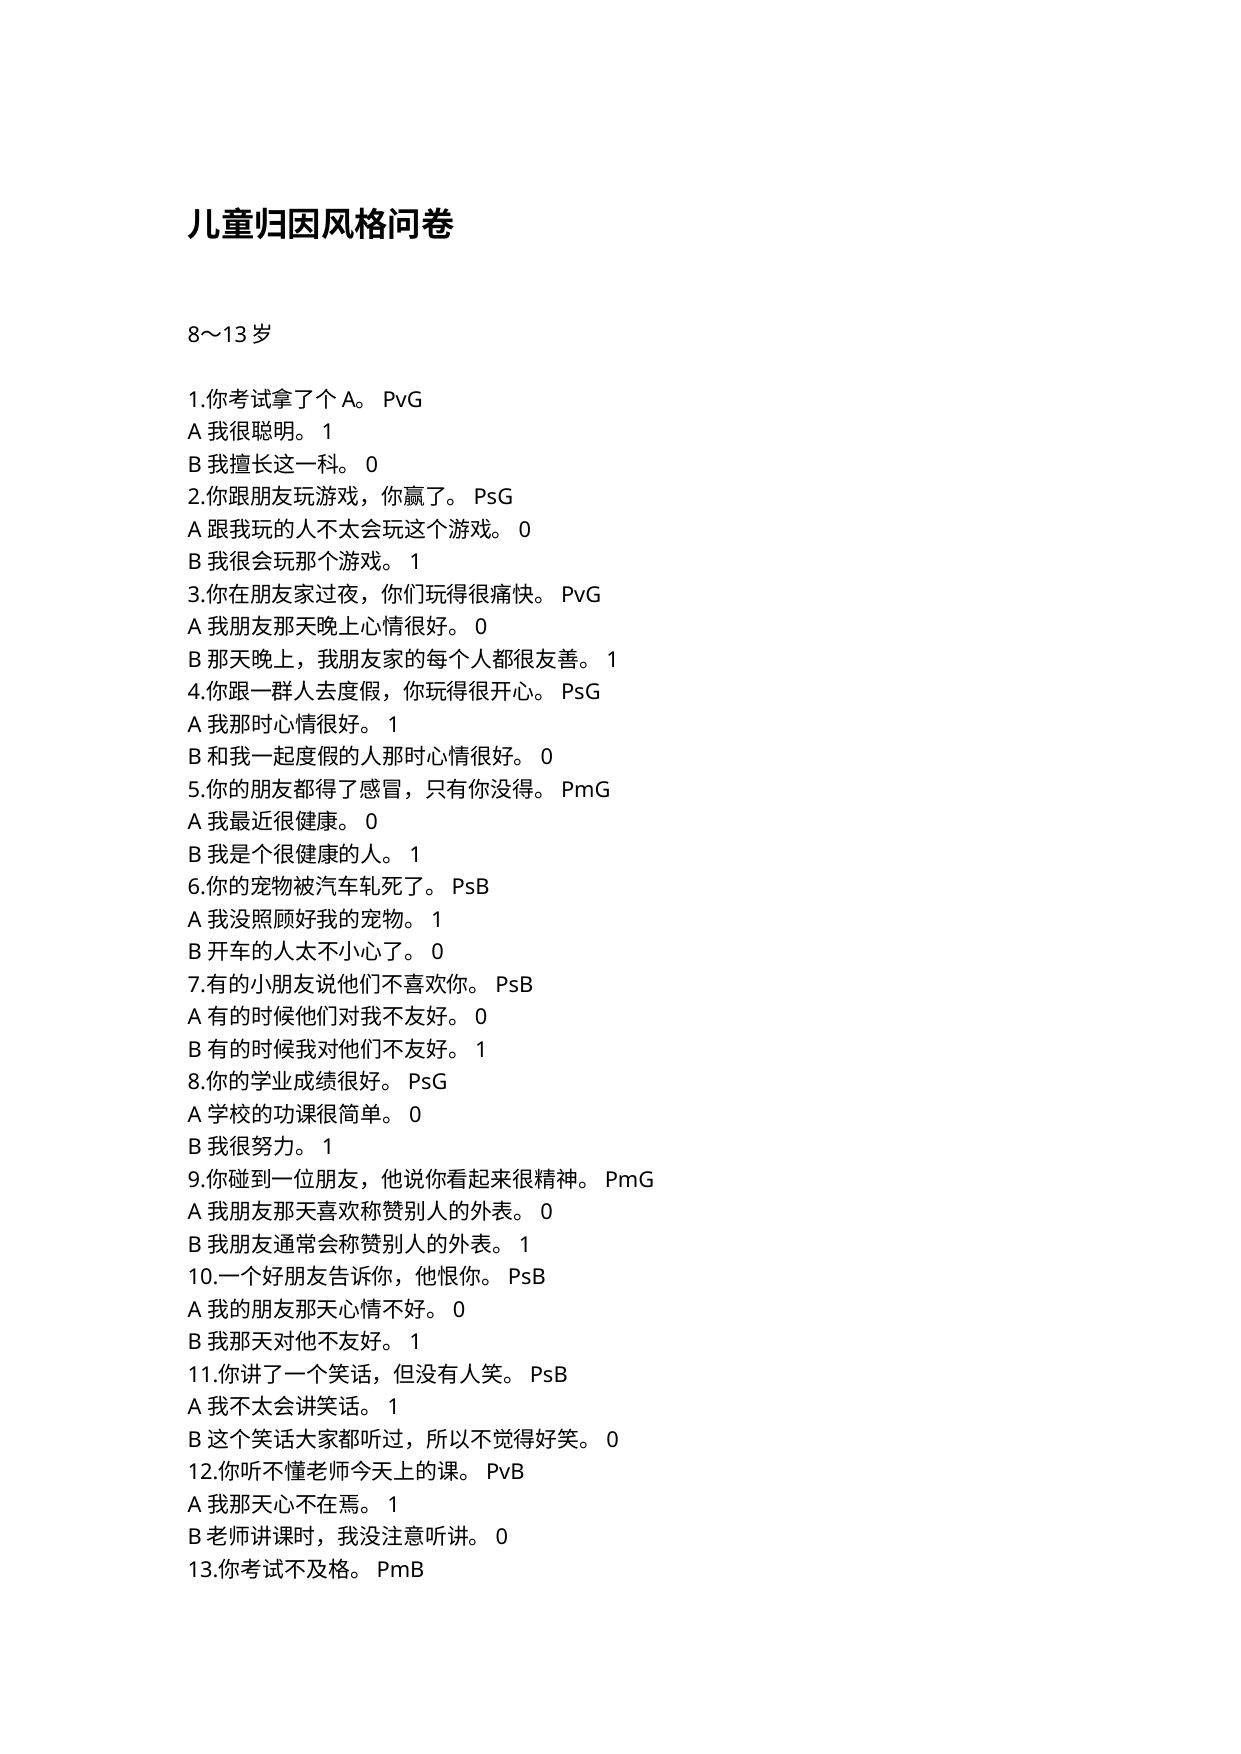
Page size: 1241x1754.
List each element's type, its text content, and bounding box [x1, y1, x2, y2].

subtitle 儿童归因风格问卷 [187, 189, 1053, 254]
text A 跟我玩的人不太会玩这个游戏。 0 [187, 511, 1053, 544]
text 3.你在朋友家过夜，你们玩得很痛快。 PvG [187, 576, 1053, 609]
text A 我朋友那天晚上心情很好。 0 [187, 609, 1053, 641]
text 6.你的宠物被汽车轧死了。 PsB [187, 869, 1053, 901]
text 13.你考试不及格。 PmB [187, 1551, 1053, 1584]
text B 我很会玩那个游戏。 1 [187, 544, 1053, 576]
text A 我的朋友那天心情不好。 0 [187, 1291, 1053, 1324]
text B 我是个很健康的人。 1 [187, 836, 1053, 869]
text A 我朋友那天喜欢称赞别人的外表。 0 [187, 1194, 1053, 1226]
text A 我不太会讲笑话。 1 [187, 1389, 1053, 1421]
text 5.你的朋友都得了感冒，只有你没得。 PmG [187, 771, 1053, 804]
text 8～13岁 [187, 316, 1053, 349]
text B 这个笑话大家都听过，所以不觉得好笑。 0 [187, 1421, 1053, 1454]
text A 我那天心不在焉。 1 [187, 1486, 1053, 1519]
text 7.有的小朋友说他们不喜欢你。 PsB [187, 966, 1053, 999]
text B 那天晚上，我朋友家的每个人都很友善。 1 [187, 641, 1053, 674]
text B老师讲课时，我没注意听讲。 0 [187, 1519, 1053, 1551]
text A 我没照顾好我的宠物。 1 [187, 901, 1053, 934]
text B 和我一起度假的人那时心情很好。 0 [187, 739, 1053, 771]
text 12.你听不懂老师今天上的课。 PvB [187, 1454, 1053, 1486]
text A 我最近很健康。 0 [187, 804, 1053, 836]
text 2.你跟朋友玩游戏，你赢了。 PsG [187, 479, 1053, 511]
text A 我很聪明。 1 [187, 414, 1053, 446]
text 11.你讲了一个笑话，但没有人笑。 PsB [187, 1356, 1053, 1389]
text 4.你跟一群人去度假，你玩得很开心。 PsG [187, 674, 1053, 706]
text 1.你考试拿了个A。 PvG [187, 381, 1053, 414]
text B 我朋友通常会称赞别人的外表。 1 [187, 1226, 1053, 1259]
text A 我那时心情很好。 1 [187, 706, 1053, 739]
text 10.一个好朋友告诉你，他恨你。 PsB [187, 1259, 1053, 1291]
text B 我那天对他不友好。 1 [187, 1324, 1053, 1356]
text B 开车的人太不小心了。 0 [187, 934, 1053, 966]
text A 有的时候他们对我不友好。 0 [187, 999, 1053, 1031]
text 8.你的学业成绩很好。 PsG [187, 1064, 1053, 1096]
text B 有的时候我对他们不友好。 1 [187, 1031, 1053, 1064]
text A 学校的功课很简单。 0 [187, 1096, 1053, 1129]
text 9.你碰到一位朋友，他说你看起来很精神。 PmG [187, 1161, 1053, 1194]
text B 我擅长这一科。 0 [187, 446, 1053, 479]
text B 我很努力。 1 [187, 1129, 1053, 1161]
